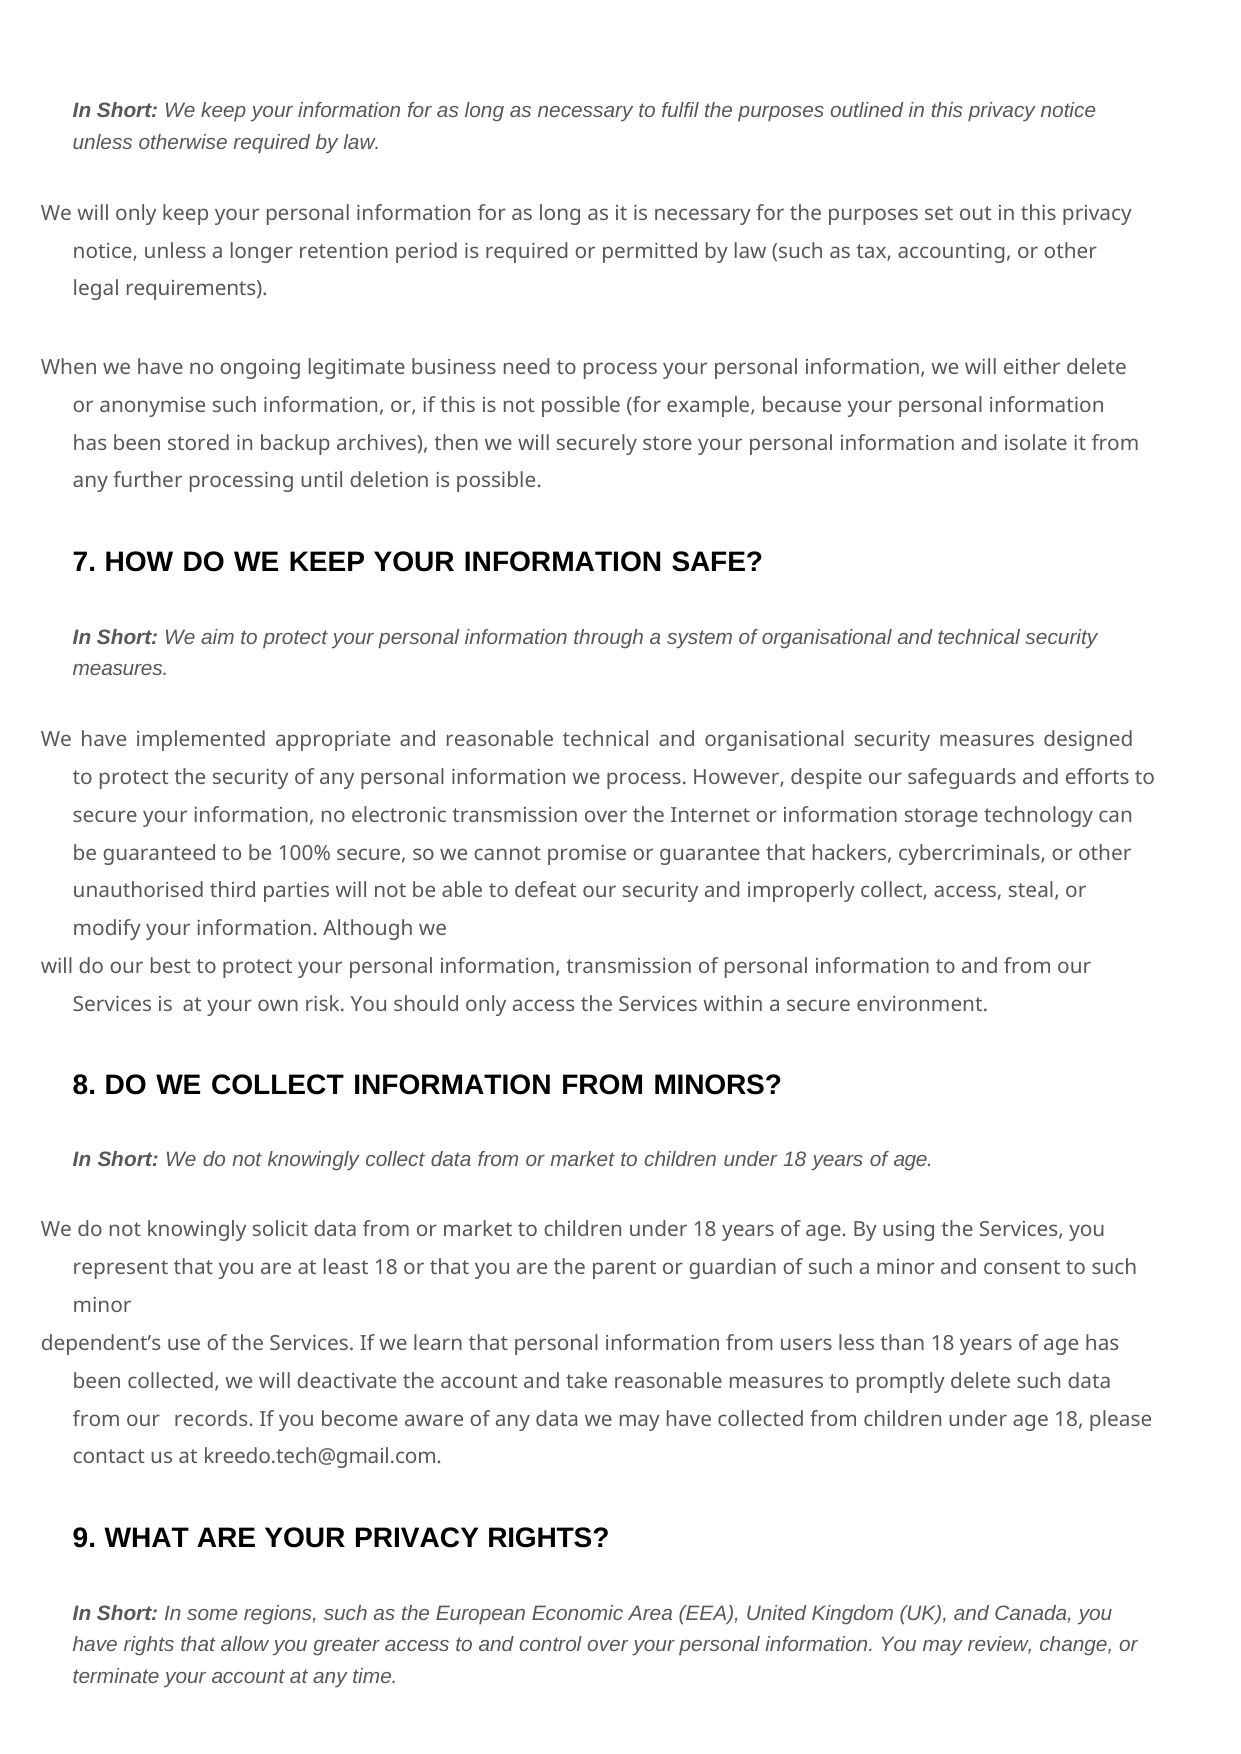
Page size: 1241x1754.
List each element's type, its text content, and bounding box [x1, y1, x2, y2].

subtitle HOW DO WE KEEP YOUR INFORMATION SAFE? [72, 545, 1181, 577]
text In Short: We do not knowingly collect data from or market to children under 18 years of age. [72, 1146, 1181, 1170]
text In Short: We aim to protect your personal information through a system of organisational and technical security measures. [72, 624, 1181, 680]
text will do our best to protect your personal information, transmission of personal information to and from our Services is at your own risk. You should only access the Services within a secure environment. [41, 951, 1153, 1017]
text dependent’s use of the Services. If we learn that personal information from users less than 18 years of age has been collected, we will deactivate the account and take reasonable measures to promptly delete such data from our records. If you become aware of any data we may have collected from children under age 18, please contact us at kreedo.tech@gmail.com. [41, 1328, 1153, 1470]
text In Short: In some regions, such as the European Economic Area (EEA), United Kingdom (UK), and Canada, you have rights that allow you greater access to and control over your personal information. You may review, change, or terminate your account at any time. [72, 1600, 1153, 1688]
text We do not knowingly solicit data from or market to children under 18 years of age. By using the Services, you represent that you are at least 18 or that you are the parent or guardian of such a minor and consent to such minor [41, 1214, 1143, 1319]
subtitle DO WE COLLECT INFORMATION FROM MINORS? [72, 1068, 1181, 1101]
text We will only keep your personal information for as long as it is necessary for the purposes set out in this privacy notice, unless a longer retention period is required or permitted by law (such as tax, accounting, or other legal requirements). [41, 198, 1143, 302]
text When we have no ongoing legitimate business need to process your personal information, we will either delete or anonymise such information, or, if this is not possible (for example, because your personal information has been stored in backup archives), then we will securely store your personal information and isolate it from any further processing until deletion is possible. [41, 352, 1143, 494]
subtitle WHAT ARE YOUR PRIVACY RIGHTS? [72, 1521, 1181, 1553]
text We have implemented appropriate and reasonable technical and organisational security measures designed to protect the security of any personal information we process. However, despite our safeguards and efforts to secure your information, no electronic transmission over the Internet or information storage technology can be guaranteed to be 100% secure, so we cannot promise or guarantee that hackers, cybercriminals, or other unauthorised third parties will not be able to defeat our security and improperly collect, access, steal, or modify your information. Although we [41, 724, 1161, 942]
text In Short: We keep your information for as long as necessary to fulfil the purposes outlined in this privacy notice unless otherwise required by law. [72, 98, 1143, 154]
